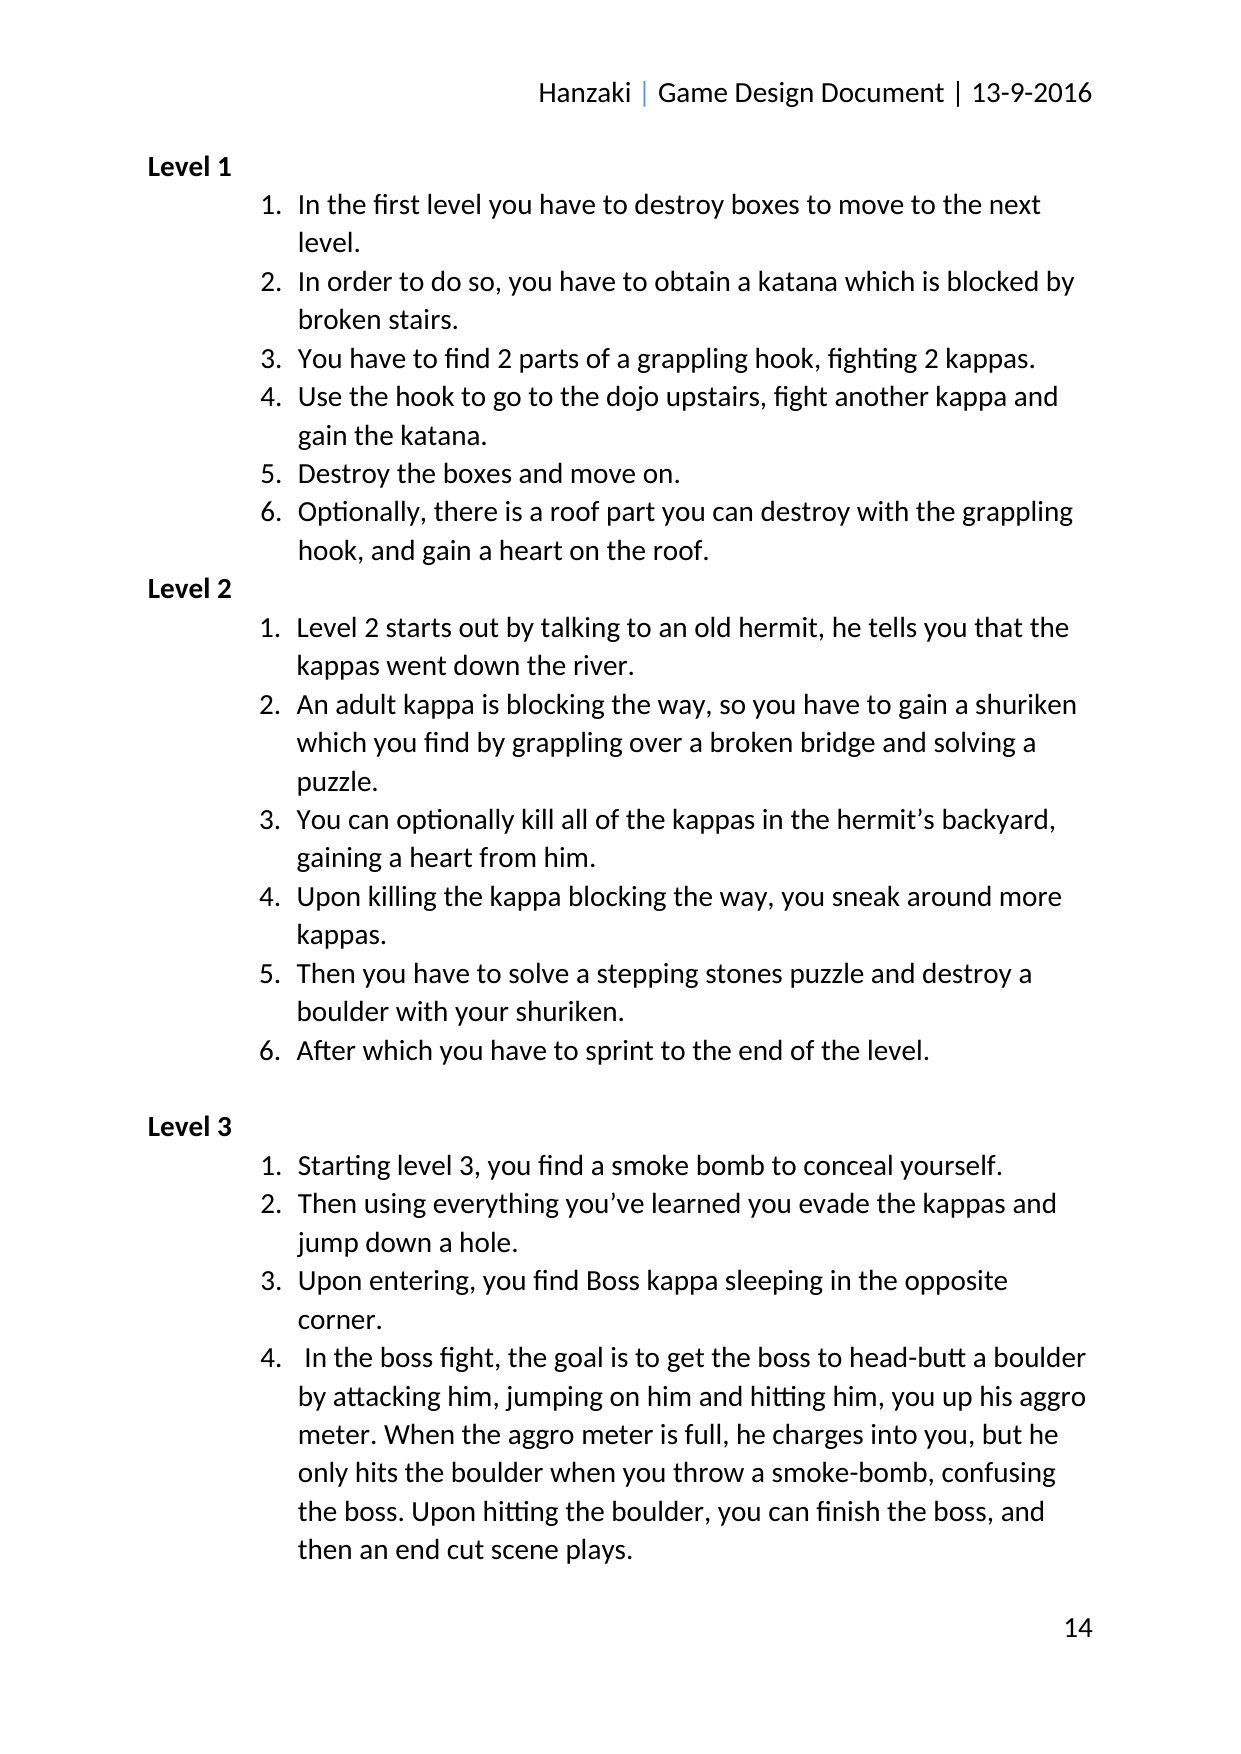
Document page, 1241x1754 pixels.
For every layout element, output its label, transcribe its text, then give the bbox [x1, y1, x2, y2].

list Level 2 starts out by talking to an old hermit, he tells you that the kappas went down the river. [259, 609, 1093, 683]
list In the boss fight, the goal is to get the boss to head-butt a boulder by attacking him, jumping on him and hitting him, you up his aggro meter. When the aggro meter is full, he charges into you, but he only hits the boulder when you throw a smoke-bomb, confusing the boss. Upon hitting the boulder, you can finish the boss, and then an end cut scene plays. [260, 1339, 1093, 1567]
list Upon killing the kappa blocking the way, you sneak around more kappas. [259, 878, 1093, 952]
list Use the hook to go to the dojo upstairs, fight another kappa and gain the katana. [260, 378, 1093, 452]
list Destroy the boxes and move on. [260, 455, 1093, 491]
list In the first level you have to destroy boxes to move to the next level. [260, 186, 1093, 260]
list Then you have to solve a stepping stones puzzle and destroy a boulder with your shuriken. [259, 955, 1093, 1029]
text Level 3 [148, 1108, 1093, 1144]
list In order to do so, you have to obtain a katana which is blocked by broken stairs. [260, 263, 1093, 337]
list Starting level 3, you find a smoke bomb to conceal yourself. [260, 1147, 1093, 1183]
text Level 1 [148, 148, 1093, 183]
text Level 2 [148, 570, 1093, 606]
list You can optionally kill all of the kappas in the hermit’s backyard, gaining a heart from him. [259, 801, 1093, 875]
list Then using everything you’ve learned you evade the kappas and jump down a hole. [260, 1185, 1093, 1259]
list After which you have to sprint to the end of the level. [259, 1032, 1093, 1067]
list You have to find 2 parts of a grappling hook, fighting 2 kappas. [260, 340, 1093, 375]
list Upon entering, you find Boss kappa sleeping in the opposite corner. [260, 1262, 1093, 1336]
list Optionally, there is a roof part you can destroy with the grappling hook, and gain a heart on the roof. [260, 493, 1093, 568]
list An adult kappa is blocking the way, so you have to gain a shuriken which you find by grappling over a broken bridge and solving a puzzle. [259, 686, 1093, 798]
